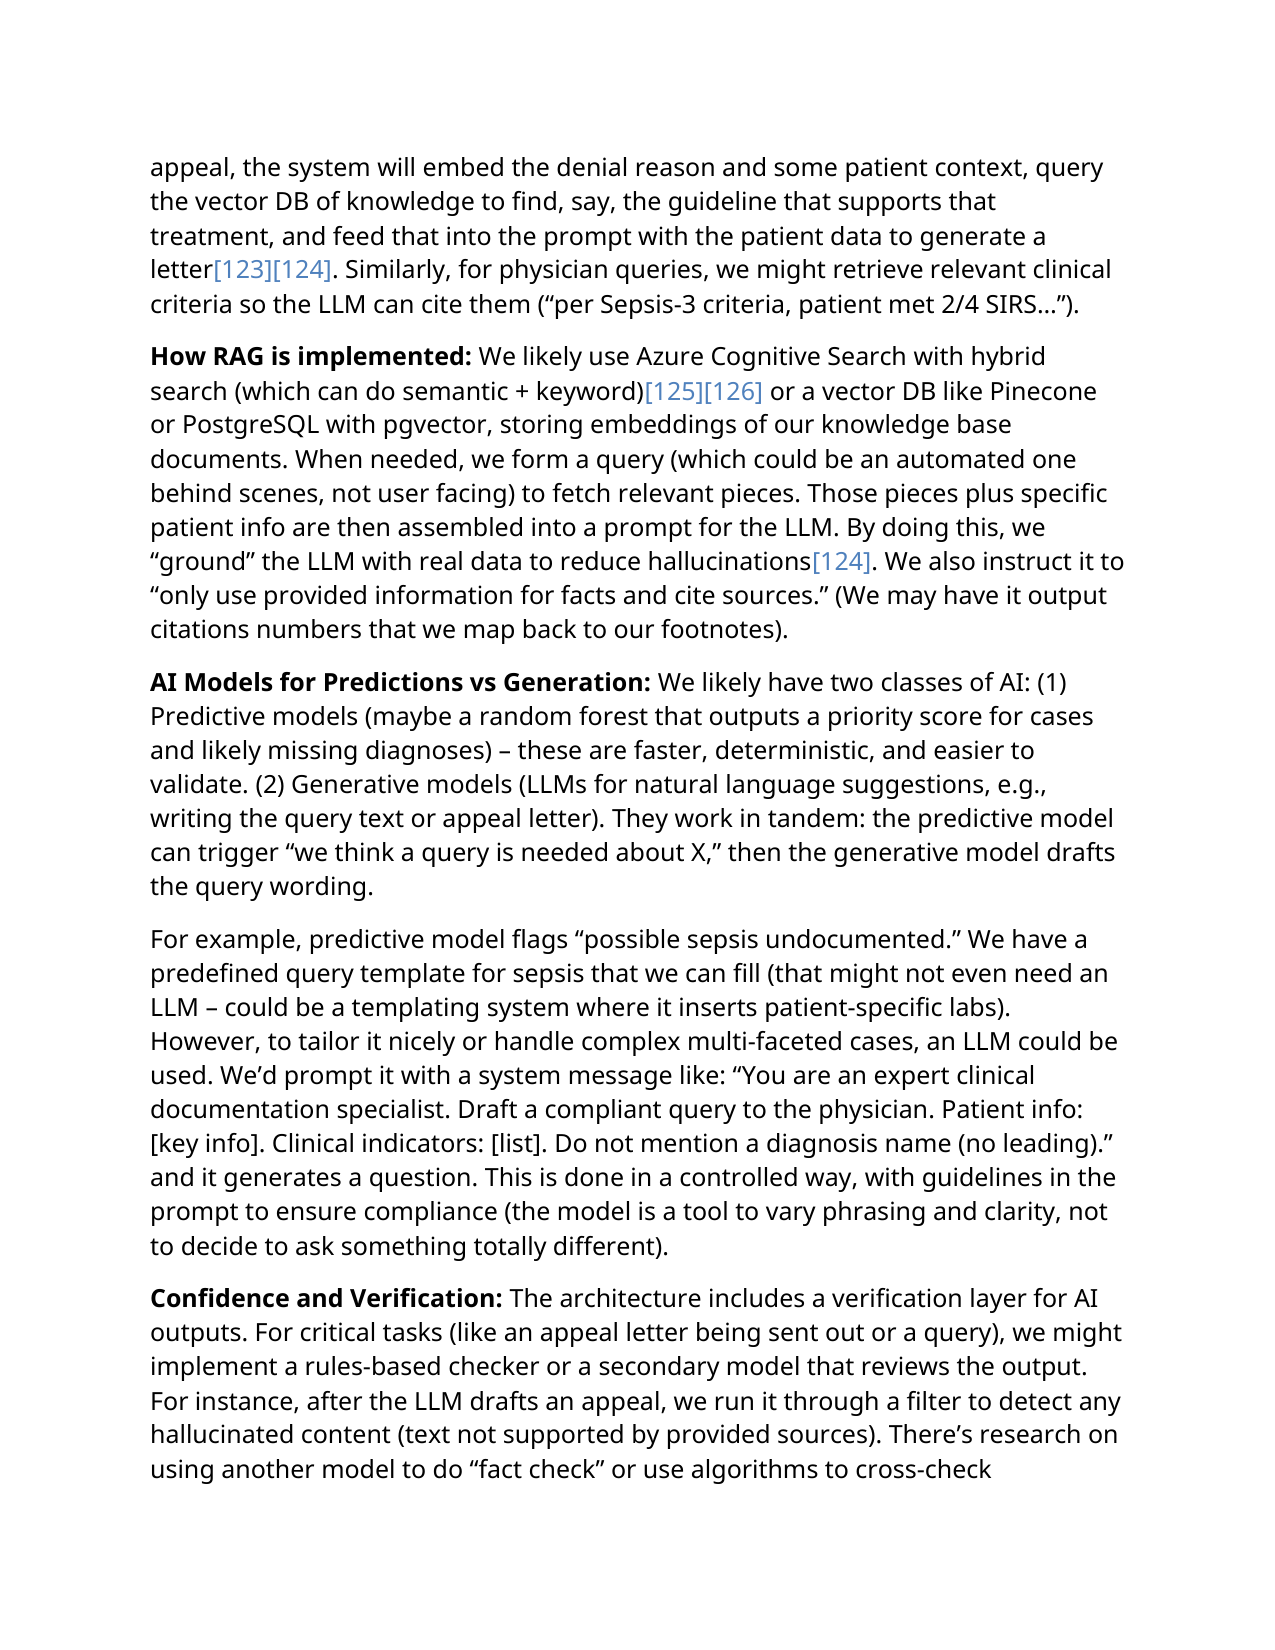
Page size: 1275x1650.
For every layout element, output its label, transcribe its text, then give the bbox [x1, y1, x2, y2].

text AI Models for Predictions vs Generation: We likely have two classes of AI: (1) Predictive models (maybe a random forest that outputs a priority score for cases and likely missing diagnoses) – these are faster, deterministic, and easier to validate. (2) Generative models (LLMs for natural language suggestions, e.g., writing the query text or appeal letter). They work in tandem: the predictive model can trigger “we think a query is needed about X,” then the generative model drafts the query wording. [150, 664, 1125, 903]
text For example, predictive model flags “possible sepsis undocumented.” We have a predefined query template for sepsis that we can fill (that might not even need an LLM – could be a templating system where it inserts patient-specific labs). However, to tailor it nicely or handle complex multi-faceted cases, an LLM could be used. We’d prompt it with a system message like: “You are an expert clinical documentation specialist. Draft a compliant query to the physician. Patient info: [key info]. Clinical indicators: [list]. Do not mention a diagnosis name (no leading).” and it generates a question. This is done in a controlled way, with guidelines in the prompt to ensure compliance (the model is a tool to vary phrasing and clarity, not to decide to ask something totally different). [150, 922, 1125, 1262]
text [150, 150, 1125, 320]
text How RAG is implemented: We likely use Azure Cognitive Search with hybrid search (which can do semantic + keyword)[125][126] or a vector DB like Pinecone or PostgreSQL with pgvector, storing embeddings of our knowledge base documents. When needed, we form a query (which could be an automated one behind scenes, not user facing) to fetch relevant pieces. Those pieces plus specific patient info are then assembled into a prompt for the LLM. By doing this, we “ground” the LLM with real data to reduce hallucinations[124]. We also instruct it to “only use provided information for facts and cite sources.” (We may have it output citations numbers that we map back to our footnotes). [150, 339, 1125, 646]
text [150, 1281, 1125, 1485]
